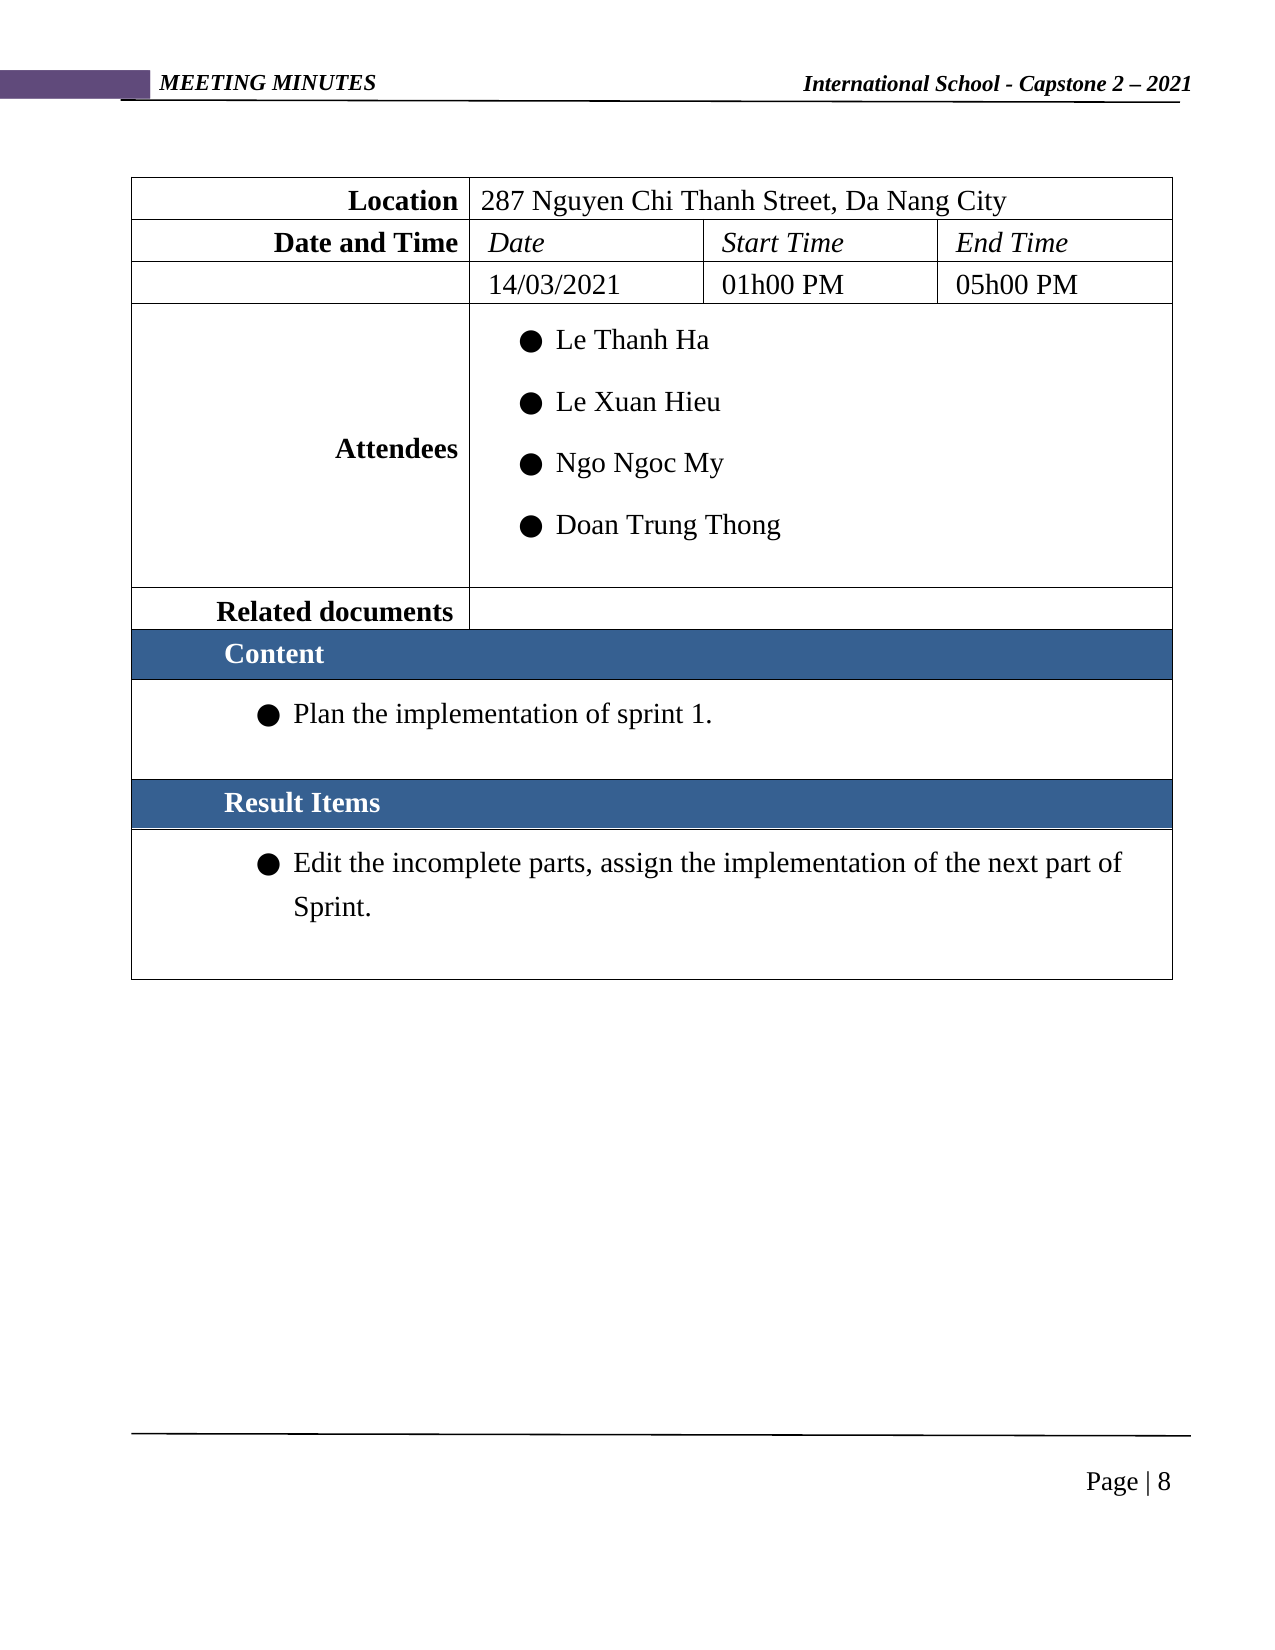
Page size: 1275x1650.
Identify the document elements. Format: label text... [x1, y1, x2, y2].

table_cell Start Time [704, 220, 937, 261]
table_cell Plan the implementation of sprint 1. [132, 680, 1172, 779]
table_cell 14/03/2021 [470, 262, 703, 303]
table_cell Related documents [132, 588, 469, 629]
table_cell 01h00 PM [704, 262, 937, 303]
table_cell 05h00 PM [938, 262, 1172, 303]
table_cell [132, 262, 469, 303]
table_cell Attendees [132, 304, 469, 587]
table_cell Le Thanh Ha Le Xuan Hieu Ngo Ngoc My Doan Trung Thong [470, 304, 1172, 587]
table_cell Location [132, 178, 469, 219]
table_cell Date and Time [132, 220, 469, 261]
table_cell Content [132, 630, 1172, 679]
table_cell 287 Nguyen Chi Thanh Street, Da Nang City [470, 178, 1172, 219]
table_cell Edit the incomplete parts, assign the implementation of the next part of Sprint. [132, 830, 1172, 979]
table_cell Date [470, 220, 703, 261]
table_cell Result Items [132, 780, 1172, 828]
table_cell [470, 588, 1172, 629]
table_cell End Time [938, 220, 1172, 261]
